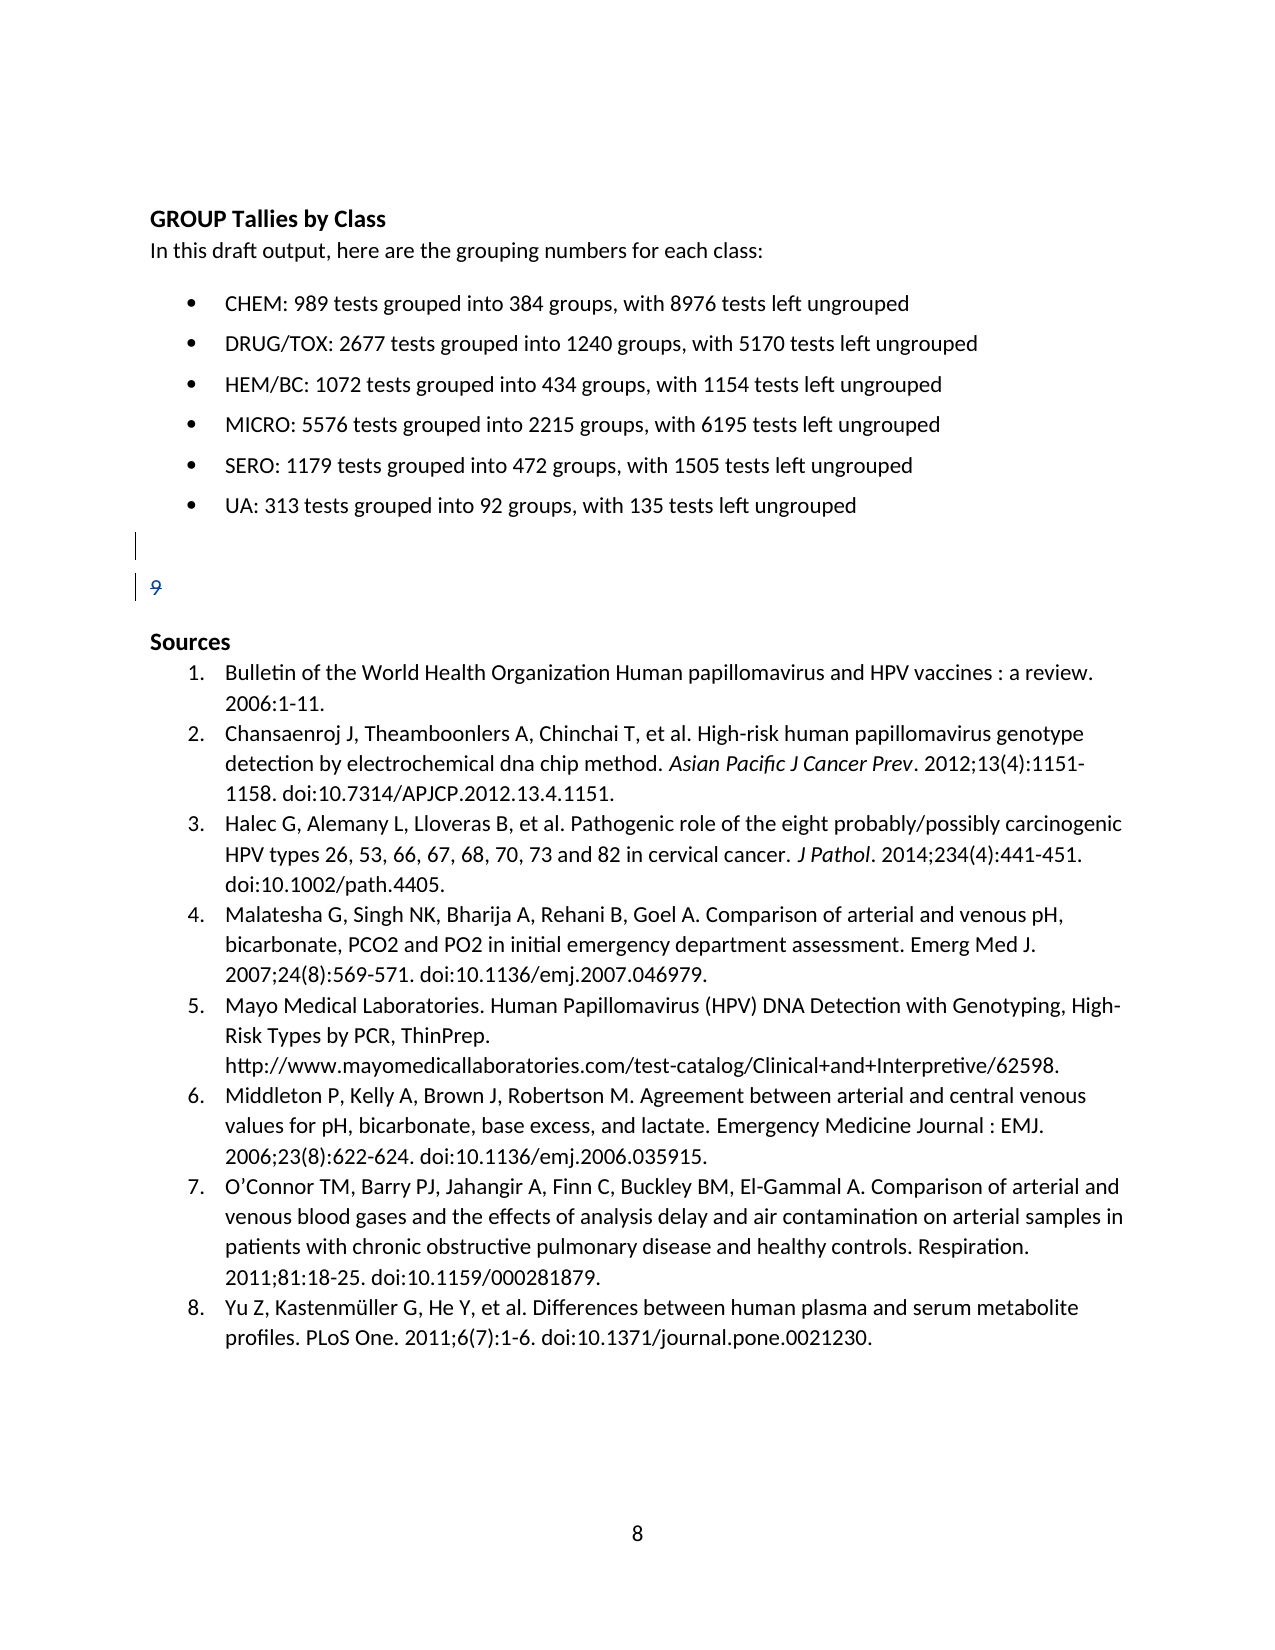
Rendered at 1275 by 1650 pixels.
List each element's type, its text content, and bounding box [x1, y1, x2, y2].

subtitle GROUP Tallies by Class [150, 203, 1125, 233]
list O’Connor TM, Barry PJ, Jahangir A, Finn C, Buckley BM, El-Gammal A. Comparison of arterial and venous blood gases and the effects of analysis delay and air contamination on arterial samples in patients with chronic obstructive pulmonary disease and healthy controls. Respiration. 2011;81:18-25. doi:10.1159/000281879. [187, 1172, 1125, 1291]
list Malatesha G, Singh NK, Bharija A, Rehani B, Goel A. Comparison of arterial and venous pH, bicarbonate, PCO2 and PO2 in initial emergency department assessment. Emerg Med J. 2007;24(8):569-571. doi:10.1136/emj.2007.046979. [187, 900, 1125, 989]
subtitle Sources [150, 626, 1125, 656]
text In this draft output, here are the grouping numbers for each class: [150, 236, 1125, 264]
list Bulletin of the World Health Organization Human papillomavirus and HPV vaccines : a review. 2006:1-11. [187, 658, 1125, 717]
list HEM/BC: 1072 tests grouped into 434 groups, with 1154 tests left ungrouped [187, 370, 1125, 398]
list DRUG/TOX: 2677 tests grouped into 1240 groups, with 5170 tests left ungrouped [187, 329, 1125, 357]
list Yu Z, Kastenmüller G, He Y, et al. Differences between human plasma and serum metabolite profiles. PLoS One. 2011;6(7):1-6. doi:10.1371/journal.pone.0021230. [187, 1293, 1125, 1351]
list Middleton P, Kelly A, Brown J, Robertson M. Agreement between arterial and central venous values for pH, bicarbonate, base excess, and lactate. Emergency Medicine Journal : EMJ. 2006;23(8):622-624. doi:10.1136/emj.2006.035915. [187, 1081, 1125, 1170]
list UA: 313 tests grouped into 92 groups, with 135 tests left ungrouped [187, 492, 1125, 519]
list Mayo Medical Laboratories. Human Papillomavirus (HPV) DNA Detection with Genotyping, High-Risk Types by PCR, ThinPrep. http://www.mayomedicallaboratories.com/test-catalog/Clinical+and+Interpretive/62598. [187, 991, 1125, 1079]
list MICRO: 5576 tests grouped into 2215 groups, with 6195 tests left ungrouped [187, 411, 1125, 438]
list Halec G, Alemany L, Lloveras B, et al. Pathogenic role of the eight probably/possibly carcinogenic HPV types 26, 53, 66, 67, 68, 70, 73 and 82 in cervical cancer. J Pathol. 2014;234(4):441-451. doi:10.1002/path.4405. [187, 809, 1125, 898]
list SERO: 1179 tests grouped into 472 groups, with 1505 tests left ungrouped [187, 451, 1125, 479]
list CHEM: 989 tests grouped into 384 groups, with 8976 tests left ungrouped [187, 289, 1125, 317]
list Chansaenroj J, Theamboonlers A, Chinchai T, et al. High-risk human papillomavirus genotype detection by electrochemical dna chip method. Asian Pacific J Cancer Prev. 2012;13(4):1151-1158. doi:10.7314/APJCP.2012.13.4.1151. [187, 719, 1125, 807]
